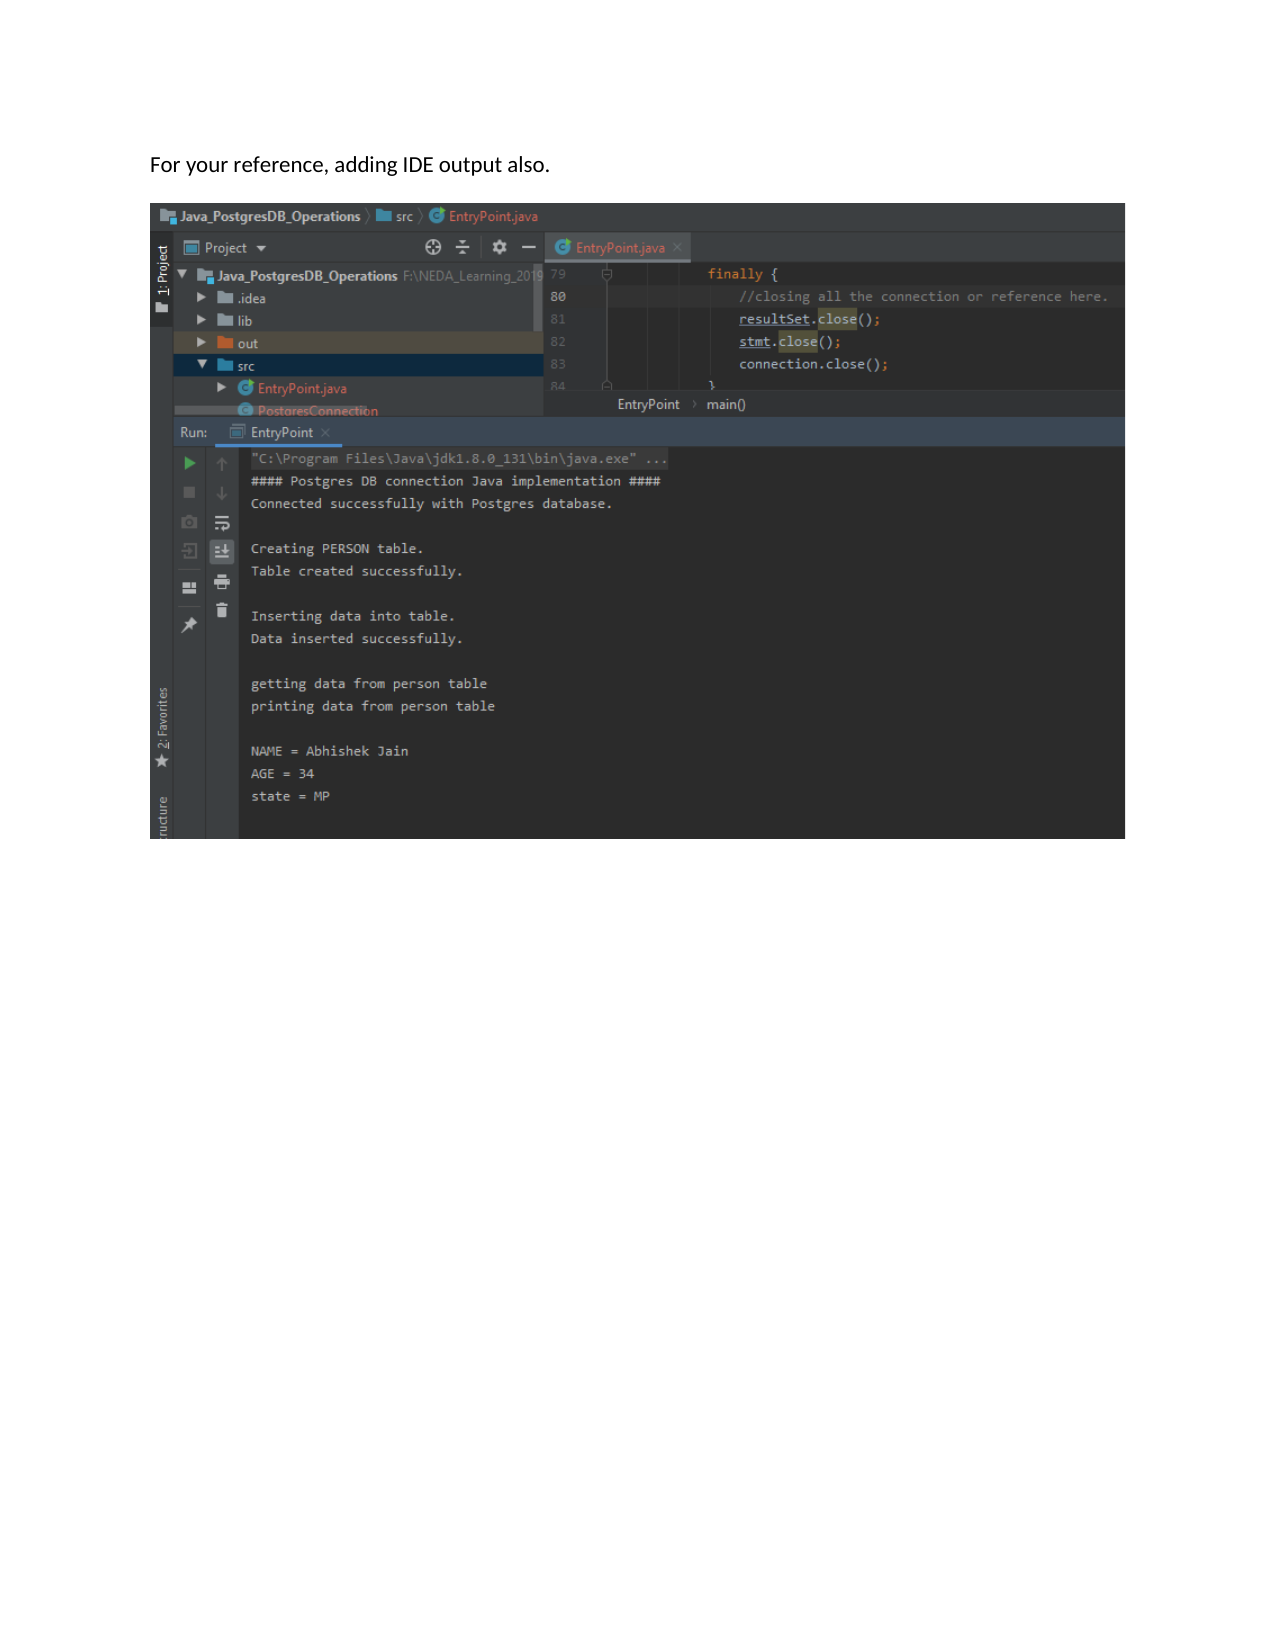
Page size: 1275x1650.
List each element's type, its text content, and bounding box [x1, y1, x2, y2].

picture [150, 203, 1125, 839]
text For your reference, adding IDE output also. [150, 150, 1125, 178]
